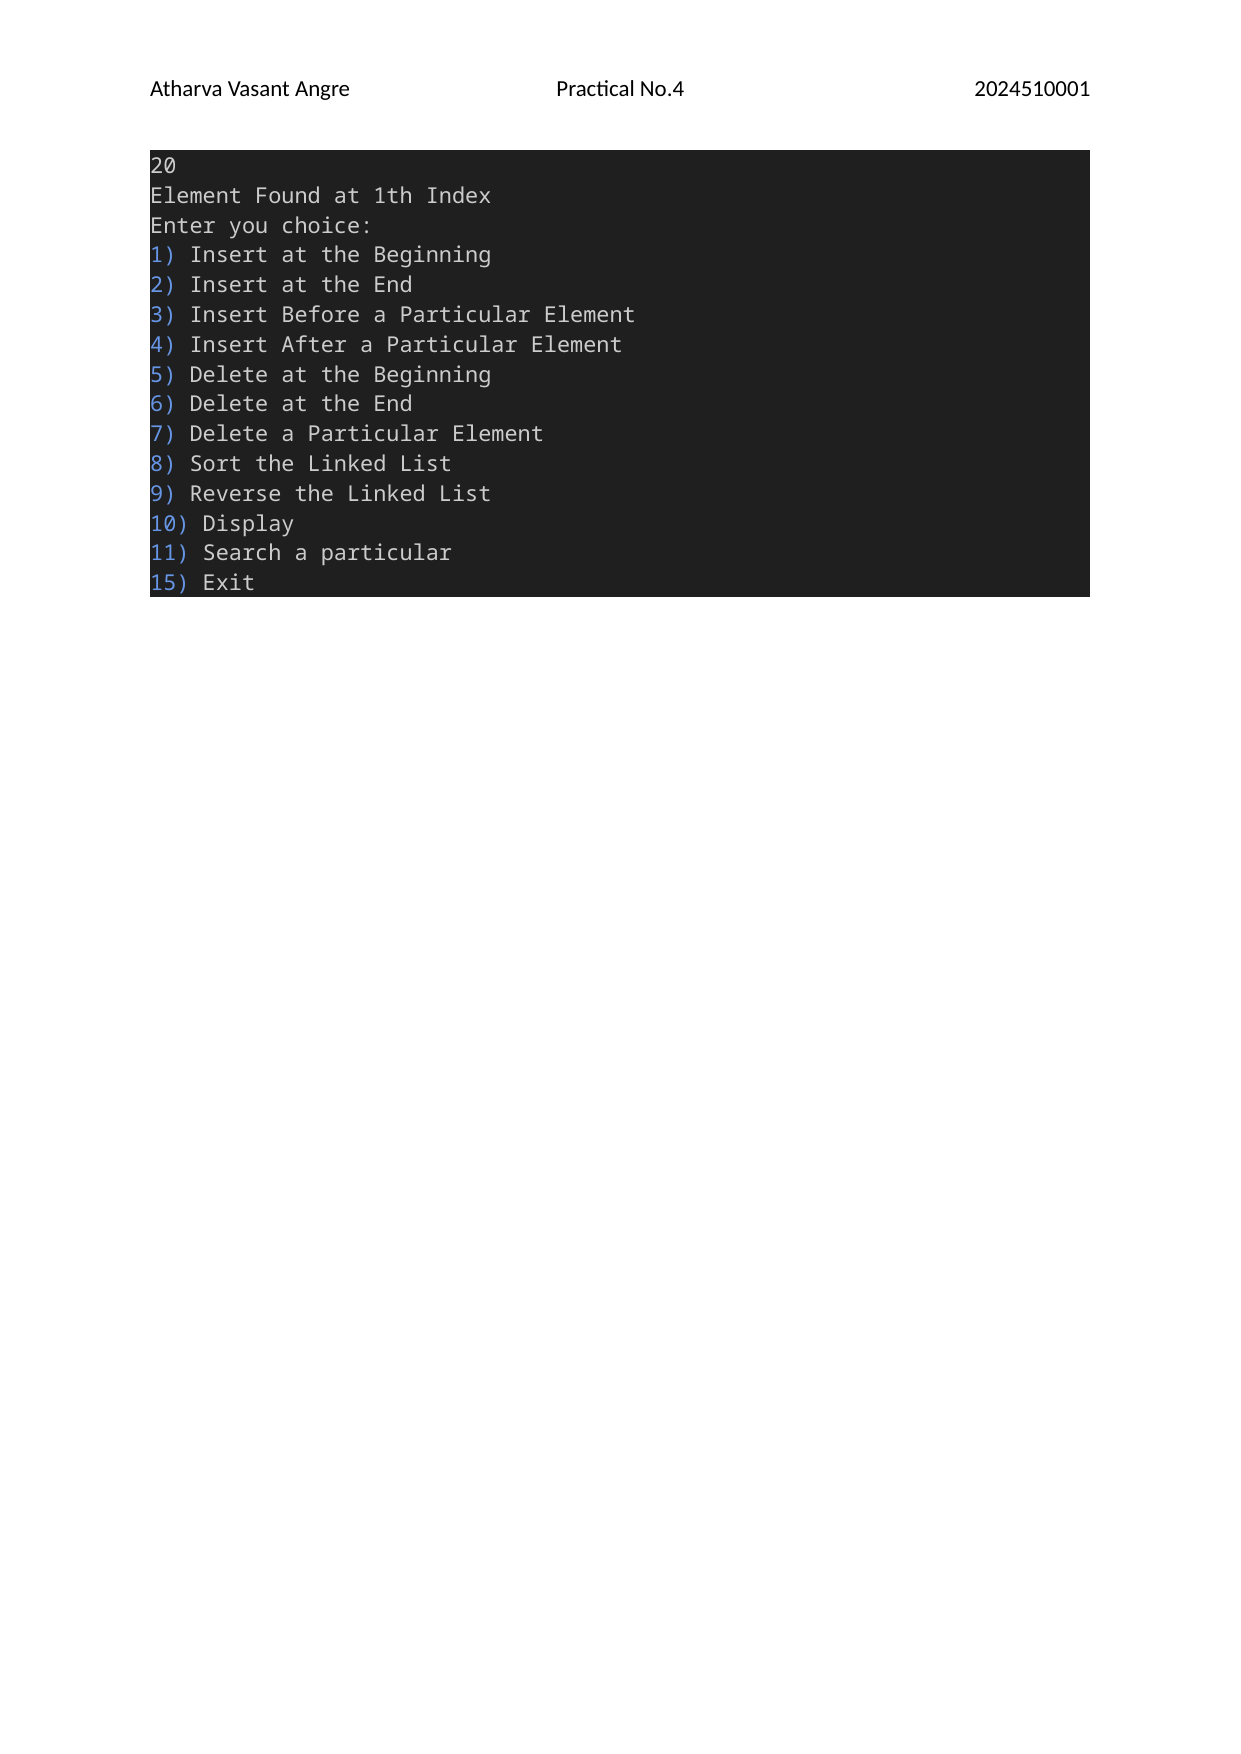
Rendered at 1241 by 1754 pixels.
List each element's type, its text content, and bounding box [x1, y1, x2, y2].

text Enter you choice: [150, 209, 1090, 239]
text 9) Reverse the Linked List [150, 478, 1090, 507]
text 5) Delete at the Beginning [150, 358, 1090, 388]
text 3) Insert Before a Particular Element [150, 299, 1090, 329]
text 4) Insert After a Particular Element [150, 329, 1090, 358]
text 2) Insert at the End [150, 269, 1090, 299]
text 20 [150, 150, 1090, 180]
text 7) Delete a Particular Element [150, 418, 1090, 448]
text 10) Display [150, 507, 1090, 537]
text Element Found at 1th Index [150, 180, 1090, 209]
text 11) Search a particular [150, 537, 1090, 567]
text 15) Exit [150, 567, 1090, 597]
text 1) Insert at the Beginning [150, 239, 1090, 269]
text 8) Sort the Linked List [150, 448, 1090, 478]
text 6) Delete at the End [150, 388, 1090, 418]
